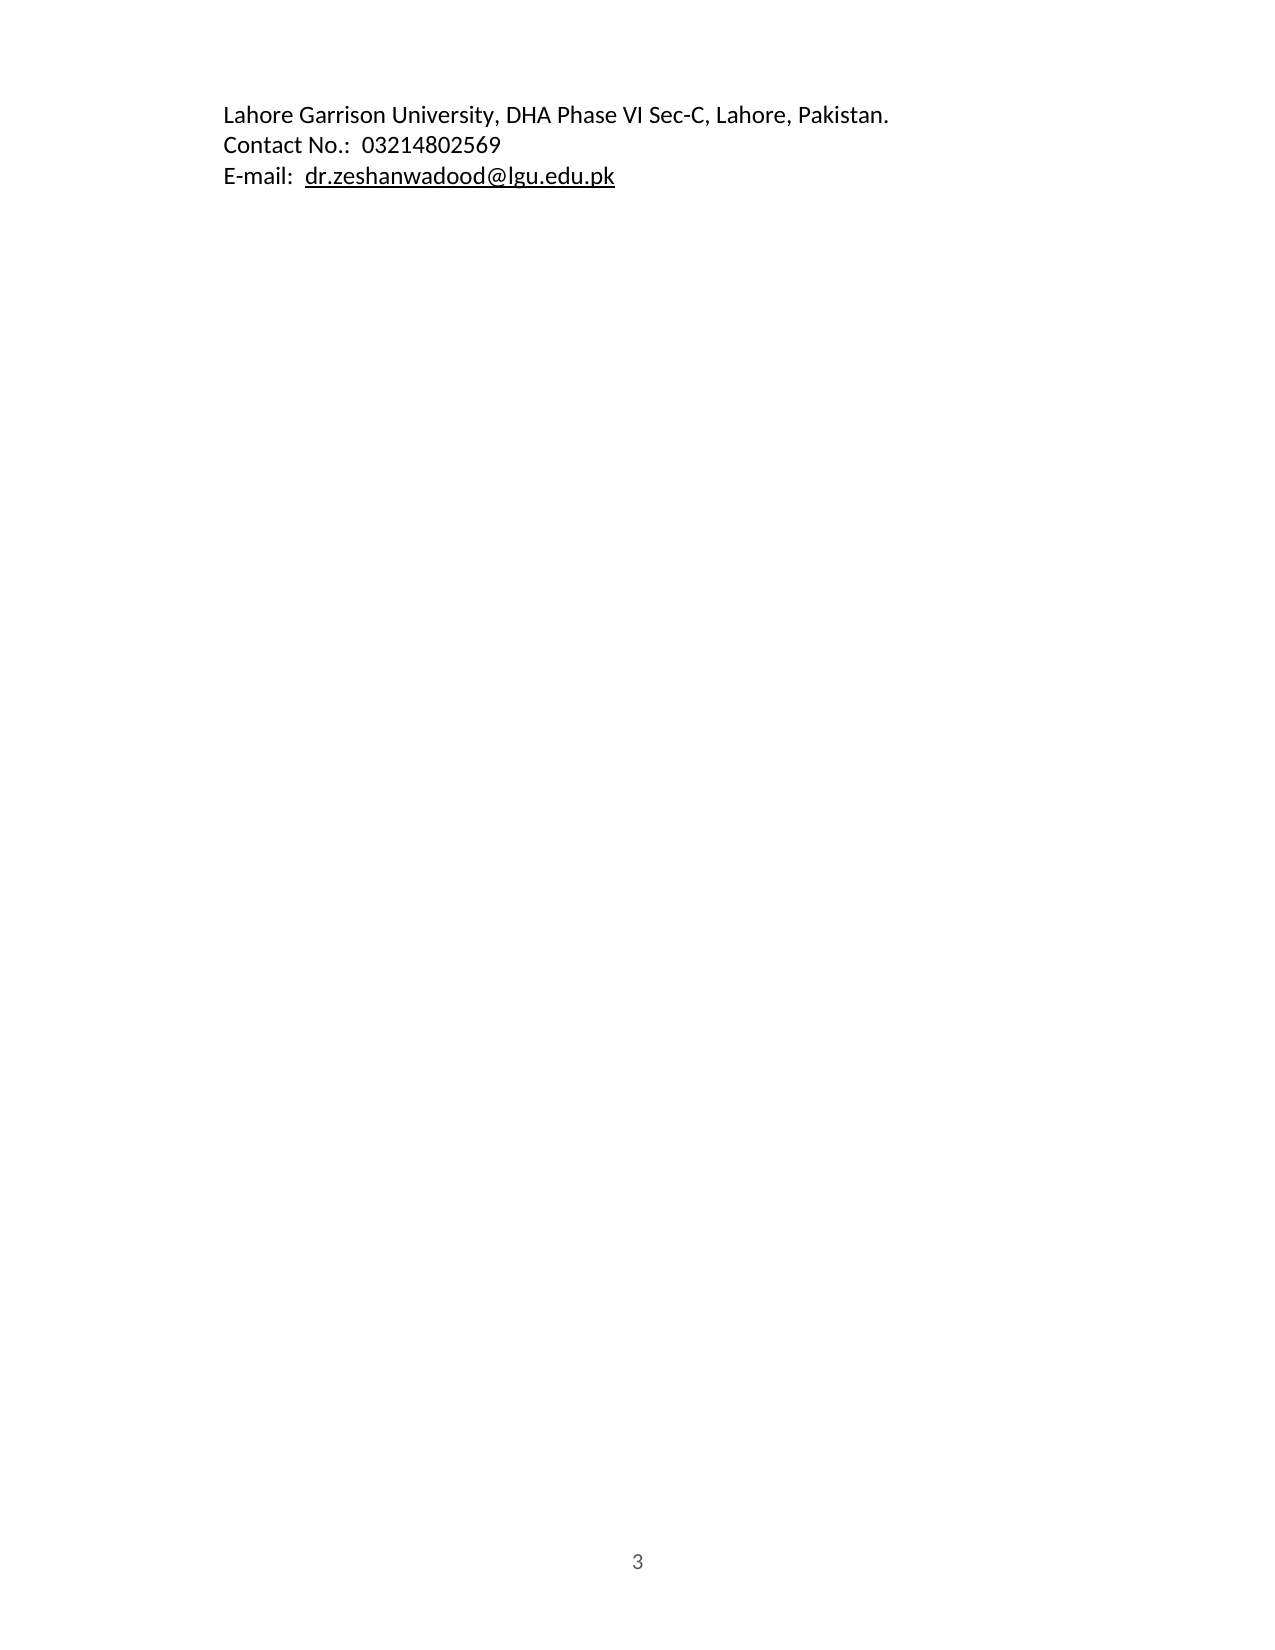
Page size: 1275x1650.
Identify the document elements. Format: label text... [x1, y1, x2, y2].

text E-mail: dr.zeshanwadood@lgu.edu.pk [150, 160, 1125, 191]
text Contact No.: 03214802569 [150, 129, 1125, 160]
text Lahore Garrison University, DHA Phase VI Sec-C, Lahore, Pakistan. [150, 99, 1125, 129]
